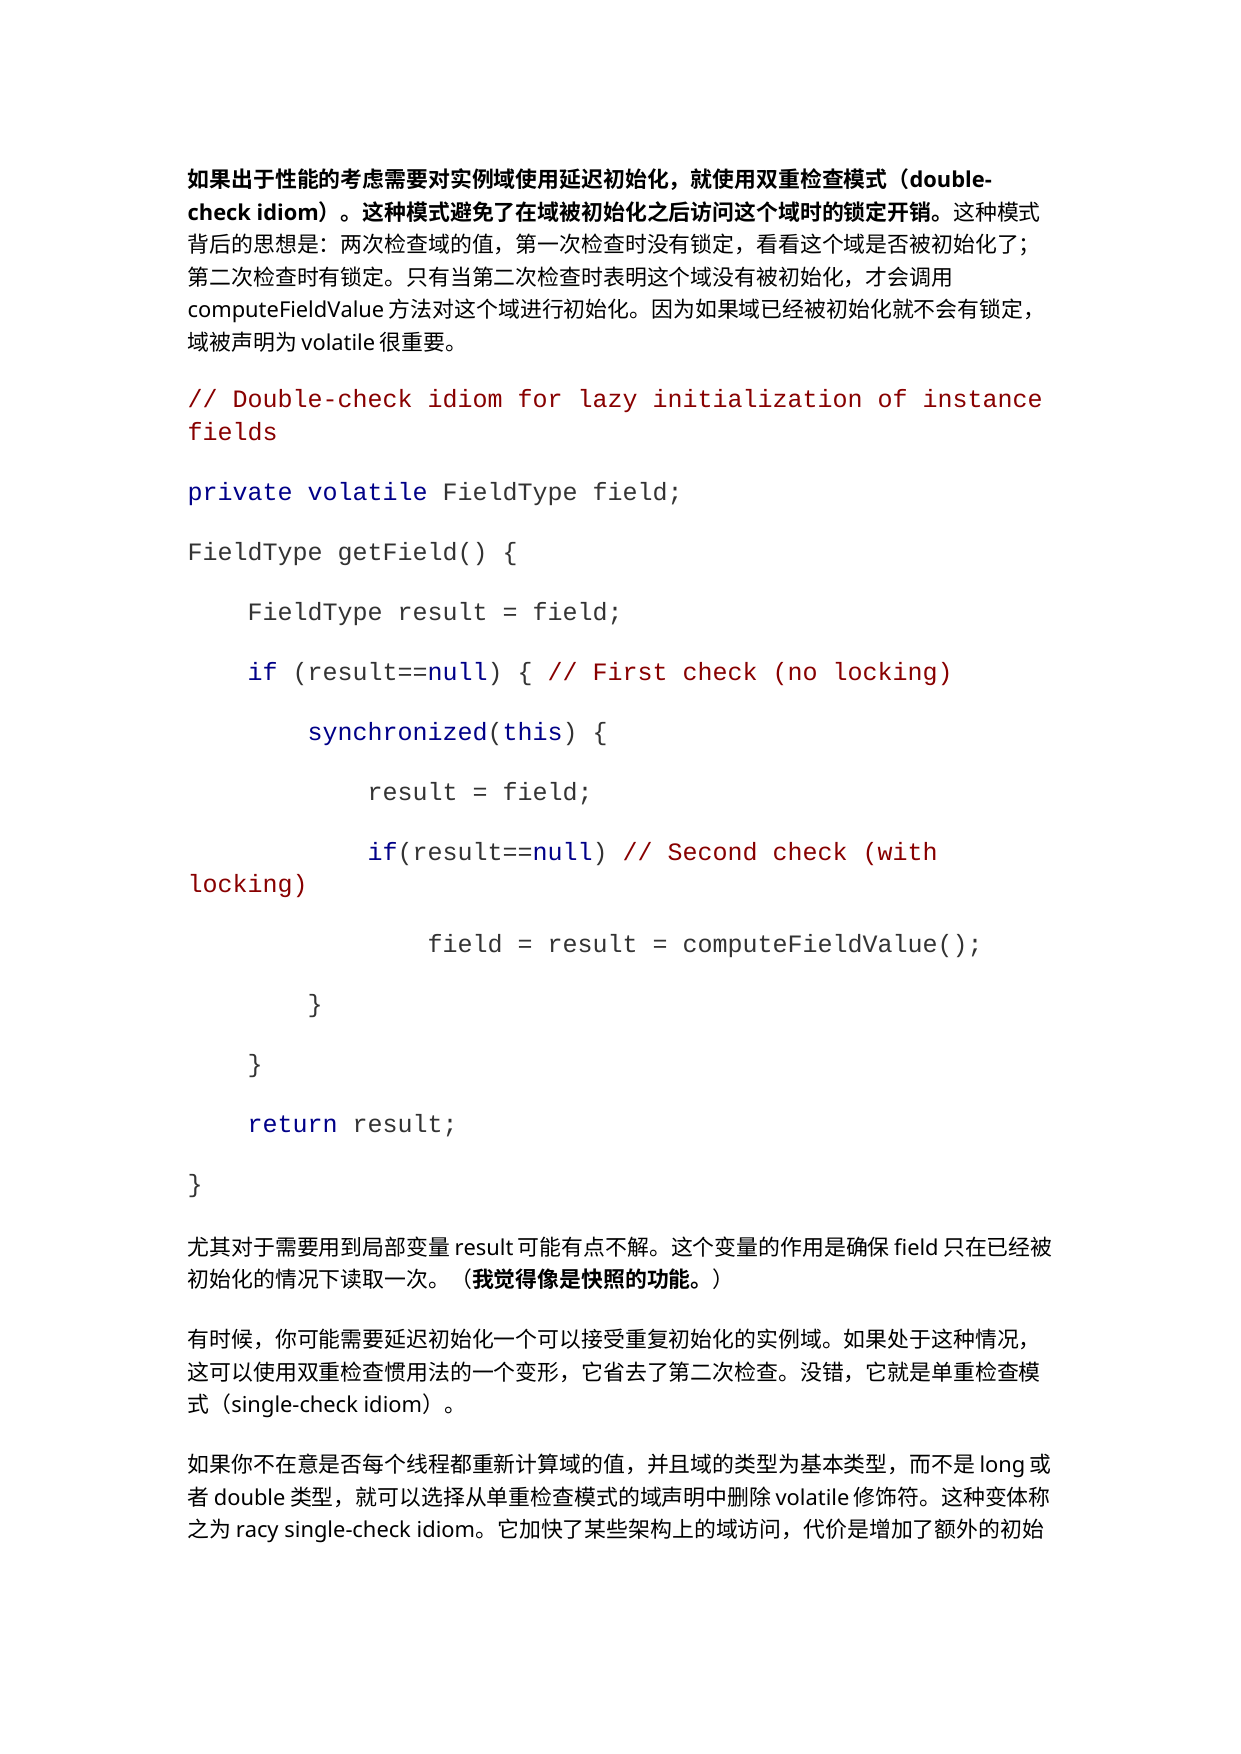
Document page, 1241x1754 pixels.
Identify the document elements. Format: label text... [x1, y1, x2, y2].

text 如果出于性能的考虑需要对实例域使用延迟初始化，就使用双重检查模式（double-check idiom）。这种模式避免了在域被初始化之后访问这个域时的锁定开销。这种模式背后的思想是：两次检查域的值，第一次检查时没有锁定，看看这个域是否被初始化了；第二次检查时有锁定。只有当第二次检查时表明这个域没有被初始化，才会调用computeFieldValue方法对这个域进行初始化。因为如果域已经被初始化就不会有锁定，域被声明为volatile很重要。 [187, 162, 1053, 357]
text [187, 1447, 1053, 1544]
text } [187, 1049, 1053, 1082]
text 尤其对于需要用到局部变量result可能有点不解。这个变量的作用是确保field只在已经被初始化的情况下读取一次。（我觉得像是快照的功能。） [187, 1229, 1053, 1294]
text FieldType getField() { [187, 537, 1053, 569]
text return result; [187, 1109, 1053, 1142]
text if(result==null) // Second check (with locking) [187, 837, 1053, 902]
text // Double-check idiom for lazy initialization of instance fields [187, 384, 1053, 449]
text if (result==null) { // First check (no locking) [187, 657, 1053, 689]
text } [187, 989, 1053, 1022]
text 有时候，你可能需要延迟初始化一个可以接受重复初始化的实例域。如果处于这种情况，这可以使用双重检查惯用法的一个变形，它省去了第二次检查。没错，它就是单重检查模式（single-check idiom）。 [187, 1322, 1053, 1419]
text FieldType result = field; [187, 597, 1053, 629]
text field = result = computeFieldValue(); [187, 929, 1053, 962]
text } [187, 1169, 1053, 1202]
text private volatile FieldType field; [187, 477, 1053, 509]
text synchronized(this) { [187, 717, 1053, 749]
text result = field; [187, 777, 1053, 809]
